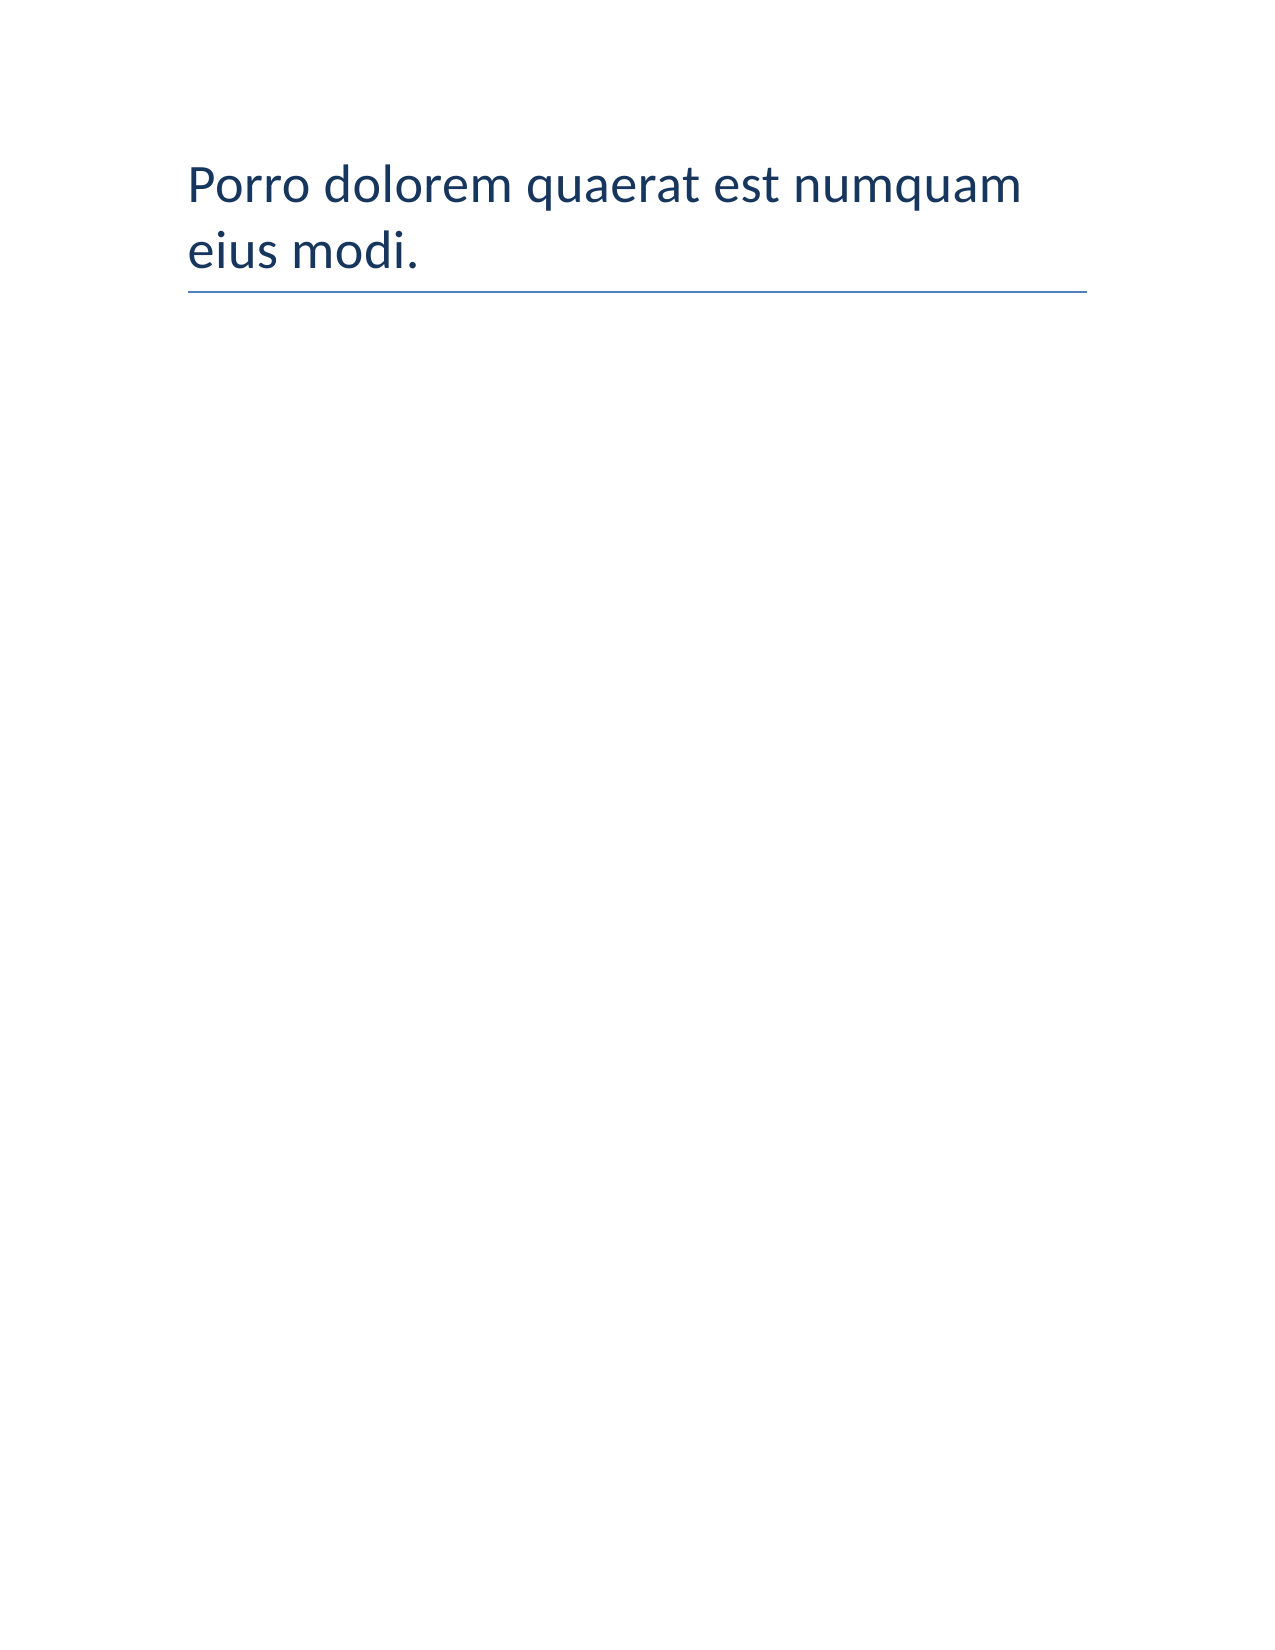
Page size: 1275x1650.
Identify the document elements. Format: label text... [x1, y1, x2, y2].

title Porro dolorem quaerat est numquam eius modi. [187, 150, 1087, 293]
